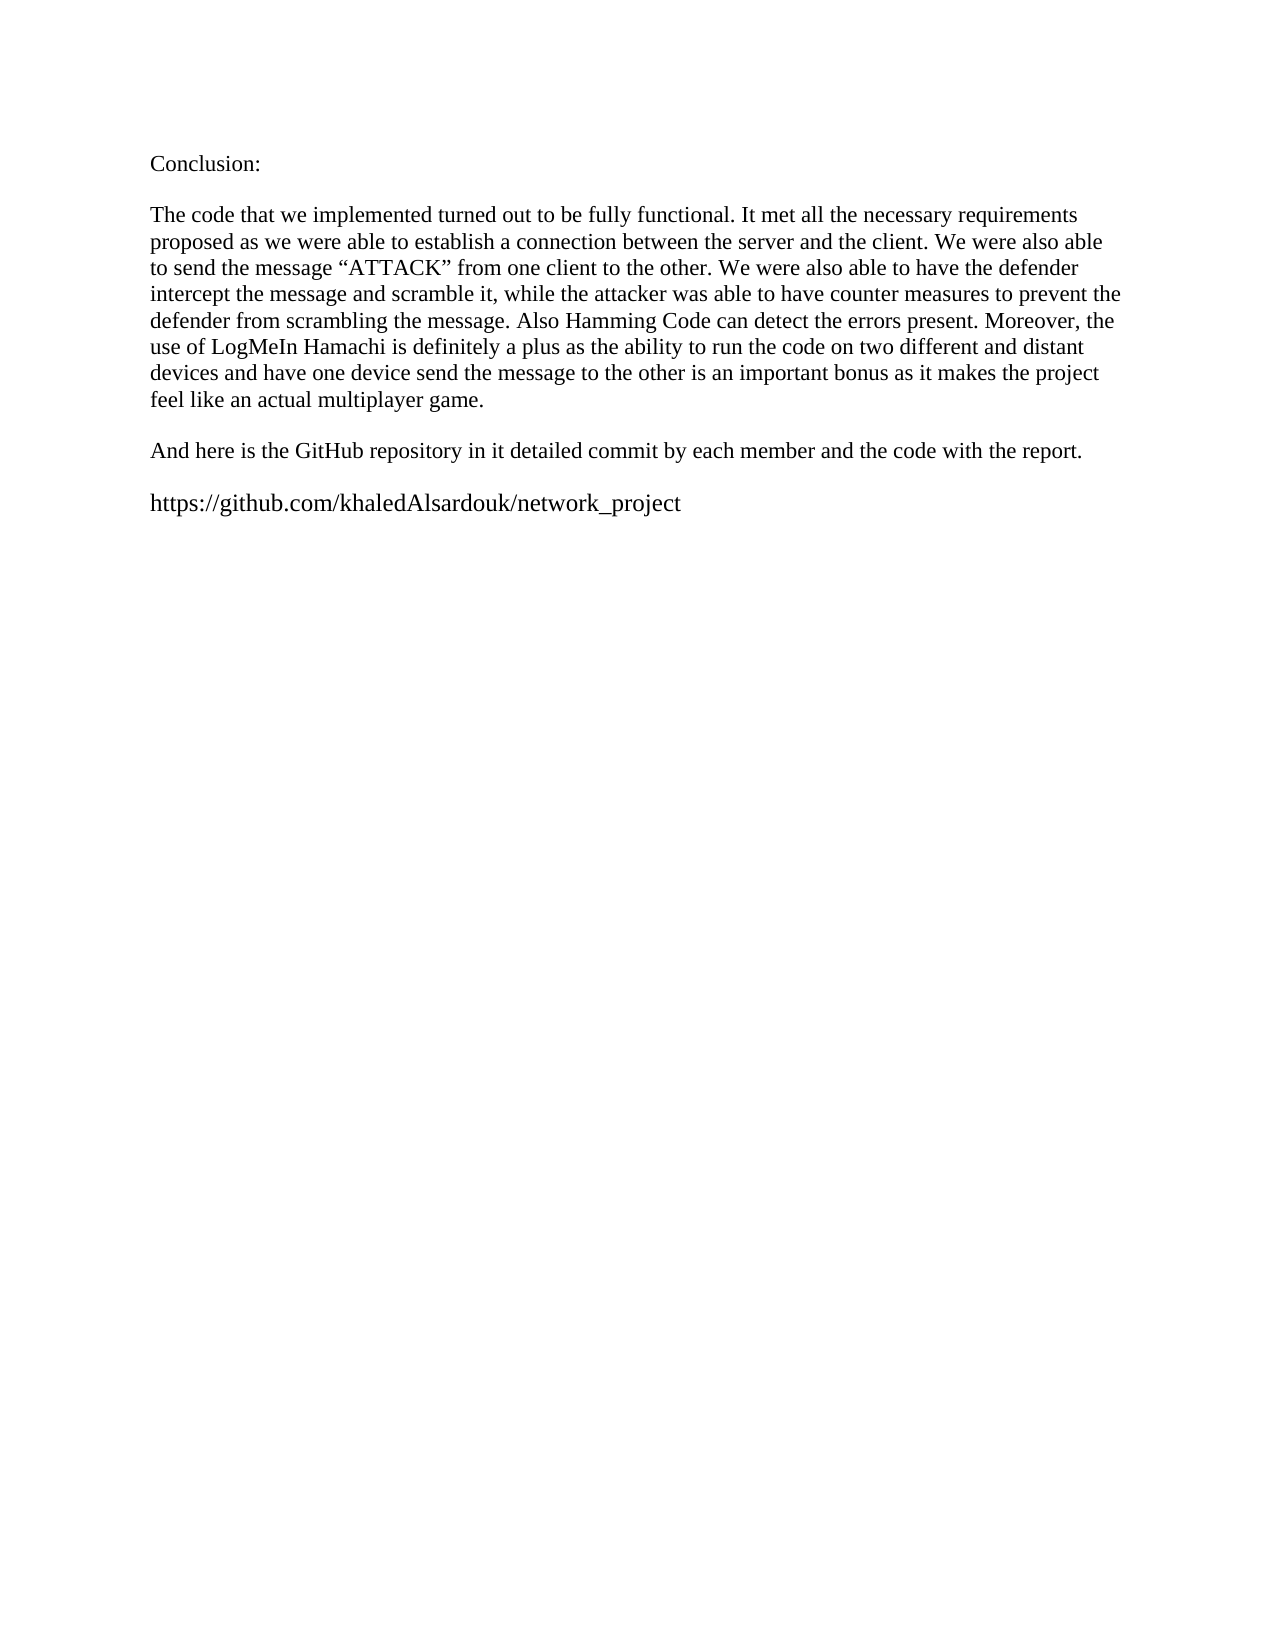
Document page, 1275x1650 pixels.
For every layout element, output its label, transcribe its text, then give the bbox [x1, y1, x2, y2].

text Conclusion: [150, 150, 1125, 176]
text https://github.com/khaledAlsardouk/network_project [150, 488, 1125, 517]
text And here is the GitHub repository in it detailed commit by each member and the code with the report. [150, 437, 1125, 463]
text The code that we implemented turned out to be fully functional. It met all the necessary requirements proposed as we were able to establish a connection between the server and the client. We were also able to send the message “ATTACK” from one client to the other. We were also able to have the defender intercept the message and scramble it, while the attacker was able to have counter measures to prevent the defender from scrambling the message. Also Hamming Code can detect the errors present. Moreover, the use of LogMeIn Hamachi is definitely a plus as the ability to run the code on two different and distant devices and have one device send the message to the other is an important bonus as it makes the project feel like an actual multiplayer game. [150, 201, 1125, 412]
